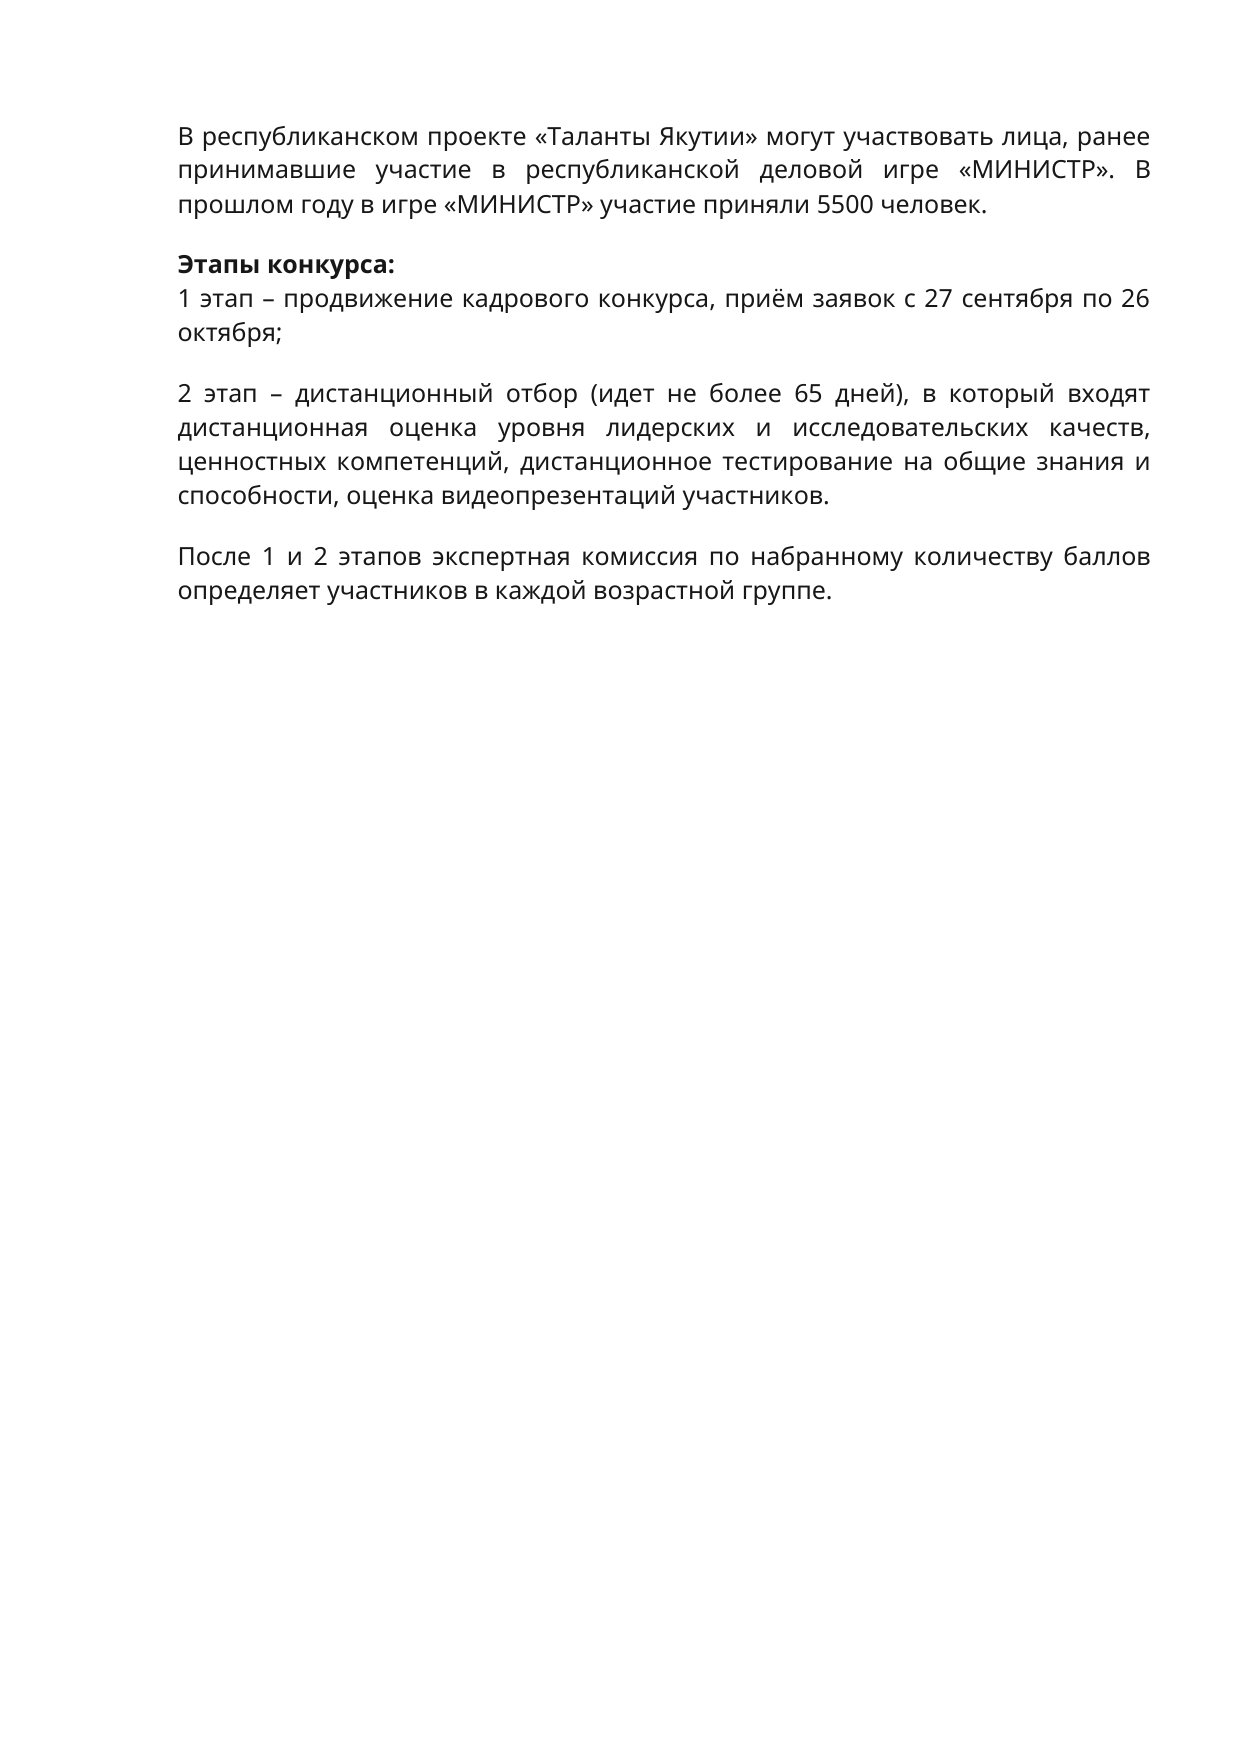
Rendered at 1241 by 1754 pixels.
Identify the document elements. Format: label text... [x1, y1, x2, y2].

text Этапы конкурса: [177, 247, 1152, 281]
text 1 этап – продвижение кадрового конкурса, приём заявок с 27 сентября по 26 октября; [177, 281, 1152, 349]
text После 1 и 2 этапов экспертная комиссия по набранному количеству баллов определяет участников в каждой возрастной группе. [177, 538, 1152, 607]
text В республиканском проекте «Таланты Якутии» могут участвовать лица, ранее принимавшие участие в республиканской деловой игре «МИНИСТР». В прошлом году в игре «МИНИСТР» участие приняли 5500 человек. [177, 118, 1152, 220]
text 2 этап – дистанционный отбор (идет не более 65 дней), в который входят дистанционная оценка уровня лидерских и исследовательских качеств, ценностных компетенций, дистанционное тестирование на общие знания и способности, оценка видеопрезентаций участников. [177, 376, 1152, 512]
